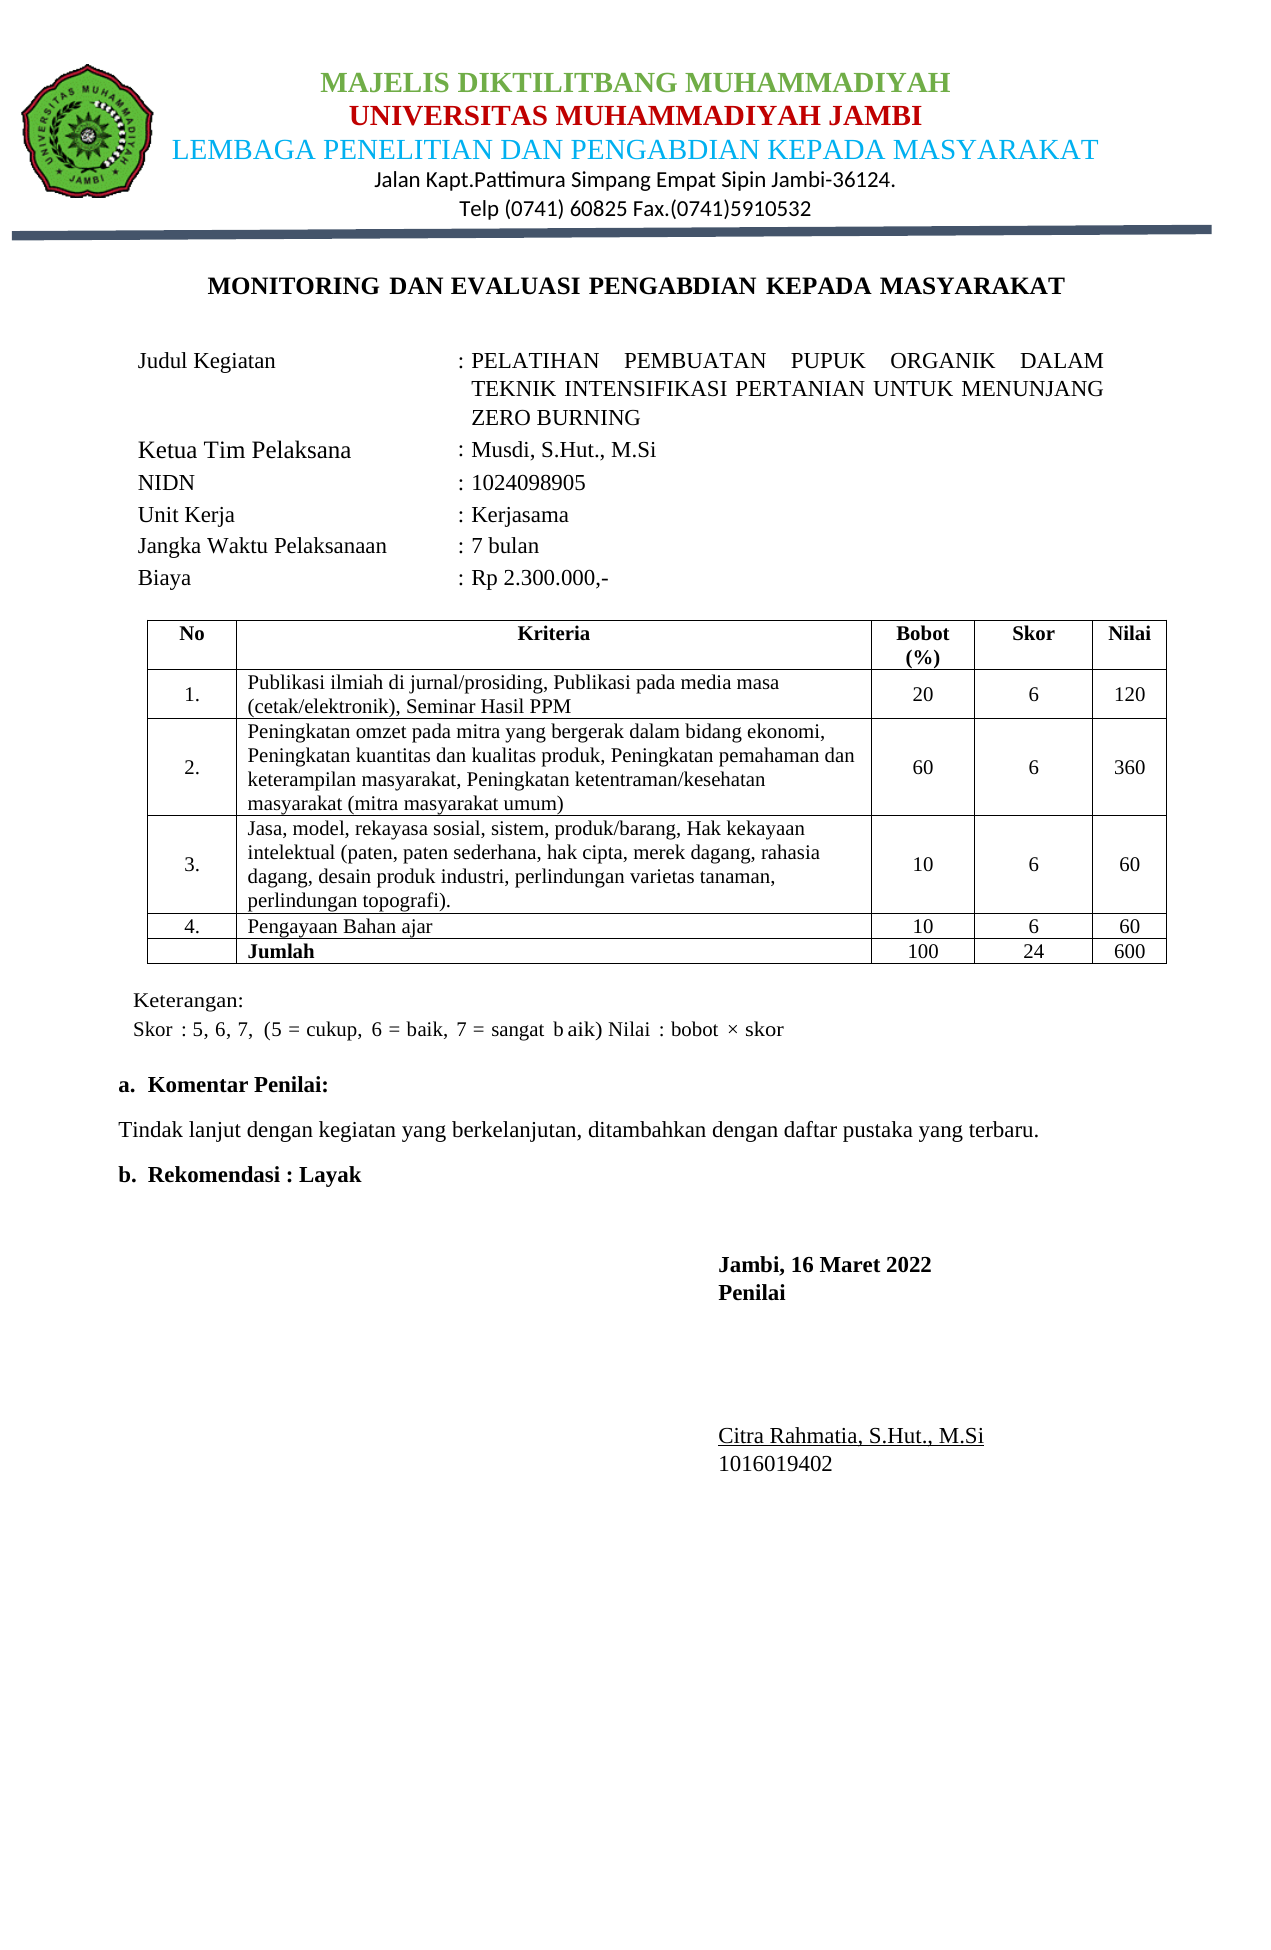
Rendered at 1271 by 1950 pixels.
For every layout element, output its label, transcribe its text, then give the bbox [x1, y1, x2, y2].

text Tindak lanjut dengan kegiatan yang berkelanjutan, ditambahkan dengan daftar pustaka yang terbaru. [118, 1116, 1153, 1142]
table_header Skor [975, 621, 1092, 669]
text MONITORING DAN EVALUASI PENGABDIAN KEPADA MASYARAKAT [133, 271, 1079, 300]
table_cell 4. [148, 914, 236, 938]
table_cell 60 [1093, 914, 1166, 938]
text 1016019402 [718, 1450, 1153, 1476]
table_header No [148, 621, 236, 669]
table_header Judul Kegiatan [136, 345, 456, 434]
table_cell Kerjasama [470, 499, 1106, 531]
table_cell 3. [148, 816, 236, 912]
table_cell 10 [872, 914, 974, 938]
table_cell : [456, 468, 469, 499]
table_cell 6 [975, 914, 1092, 938]
table_cell 600 [1093, 939, 1166, 963]
table_header Nilai [1093, 621, 1166, 669]
table_cell Unit Kerja [136, 499, 456, 531]
text Penilai [718, 1279, 1153, 1306]
table_cell Jangka Waktu Pelaksanaan [136, 531, 456, 562]
table_cell 60 [1093, 816, 1166, 912]
table_cell : [456, 531, 469, 562]
table_cell Pengayaan Bahan ajar [237, 914, 871, 938]
table_cell [148, 939, 236, 963]
table_cell 24 [975, 939, 1092, 963]
table_cell 1. [148, 670, 236, 718]
table_cell : [456, 563, 469, 594]
table_cell Jasa, model, rekayasa sosial, sistem, produk/barang, Hak kekayaan intelektual (paten, paten sederhana, hak cipta, merek dagang, rahasia dagang, desain produk industri, perlindungan varietas tanaman, perlindungan topografi). [237, 816, 871, 912]
table_cell Ketua Tim Pelaksana [136, 434, 456, 468]
table_header PELATIHAN PEMBUATAN PUPUK ORGANIK DALAM TEKNIK INTENSIFIKASI PERTANIAN UNTUK MENUNJANG ZERO BURNING [470, 345, 1106, 434]
table_cell : [456, 434, 469, 468]
text Keterangan: [133, 988, 1153, 1012]
table_cell 6 [975, 719, 1092, 815]
table_cell Musdi, S.Hut., M.Si [470, 434, 1106, 468]
table_cell 100 [872, 939, 974, 963]
table_cell 360 [1093, 719, 1166, 815]
text LEMBAGA PENELITIAN DAN PENGABDIAN KEPADA MASYARAKAT [155, 132, 1153, 166]
text Citra Rahmatia, S.Hut., M.Si [643, 1422, 1153, 1448]
table_cell : [456, 499, 469, 531]
table_header : [456, 345, 469, 434]
text Skor : 5, 6, 7, (5 = cukup, 6 = baik, 7 = sangat baik) Nilai : bobot × skor [133, 1017, 1005, 1041]
table_cell 6 [975, 816, 1092, 912]
text Telp (0741) 60825 Fax.(0741)5910532 [118, 194, 1153, 222]
table_cell 20 [872, 670, 974, 718]
text MAJELIS DIKTILITBANG MUHAMMADIYAH [155, 65, 1153, 98]
table_cell 1024098905 [470, 468, 1106, 499]
table_cell Jumlah [237, 939, 871, 963]
text UNIVERSITAS MUHAMMADIYAH JAMBI [155, 98, 1153, 132]
table_cell Rp 2.300.000,- [470, 563, 1106, 594]
table_cell 60 [872, 719, 974, 815]
table_header Kriteria [237, 621, 871, 669]
text Jambi, 16 Maret 2022 [718, 1251, 1153, 1277]
list Rekomendasi : Layak [118, 1161, 1153, 1187]
list Komentar Penilai: [118, 1071, 1153, 1097]
table_cell 2. [148, 719, 236, 815]
text Jalan Kapt.Pattimura Simpang Empat Sipin Jambi-36124. [155, 166, 1153, 194]
picture [20, 64, 155, 198]
table_cell 7 bulan [470, 531, 1106, 562]
table_cell Biaya [136, 563, 456, 594]
table_cell NIDN [136, 468, 456, 499]
table_cell Publikasi ilmiah di jurnal/prosiding, Publikasi pada media masa (cetak/elektronik), Seminar Hasil PPM [237, 670, 871, 718]
table_cell 10 [872, 816, 974, 912]
table_cell 120 [1093, 670, 1166, 718]
table_header Bobot (%) [872, 621, 974, 669]
table_cell 6 [975, 670, 1092, 718]
table_cell Peningkatan omzet pada mitra yang bergerak dalam bidang ekonomi, Peningkatan kuantitas dan kualitas produk, Peningkatan pemahaman dan keterampilan masyarakat, Peningkatan ketentraman/kesehatan masyarakat (mitra masyarakat umum) [237, 719, 871, 815]
